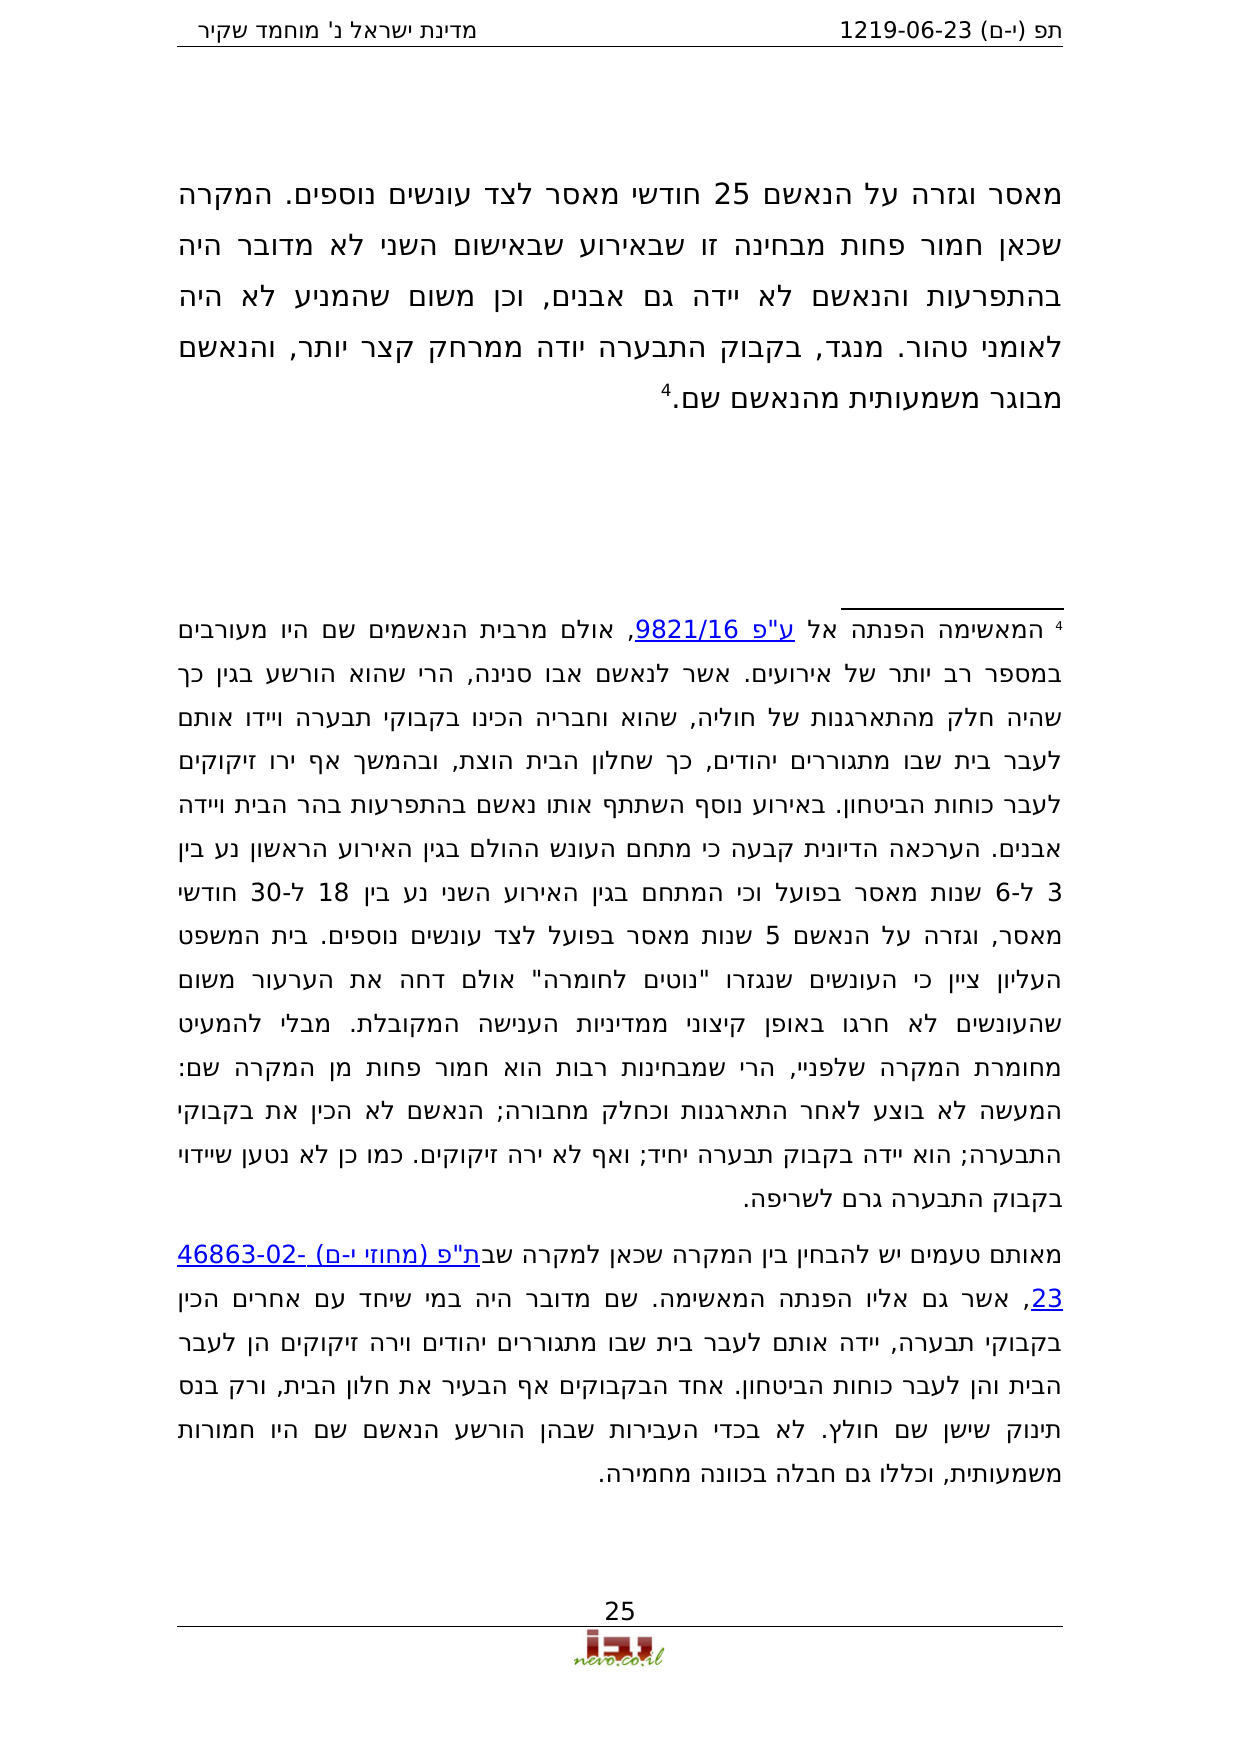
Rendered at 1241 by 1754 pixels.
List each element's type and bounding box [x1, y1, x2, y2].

list [177, 177, 1063, 415]
picture [574, 1629, 666, 1667]
